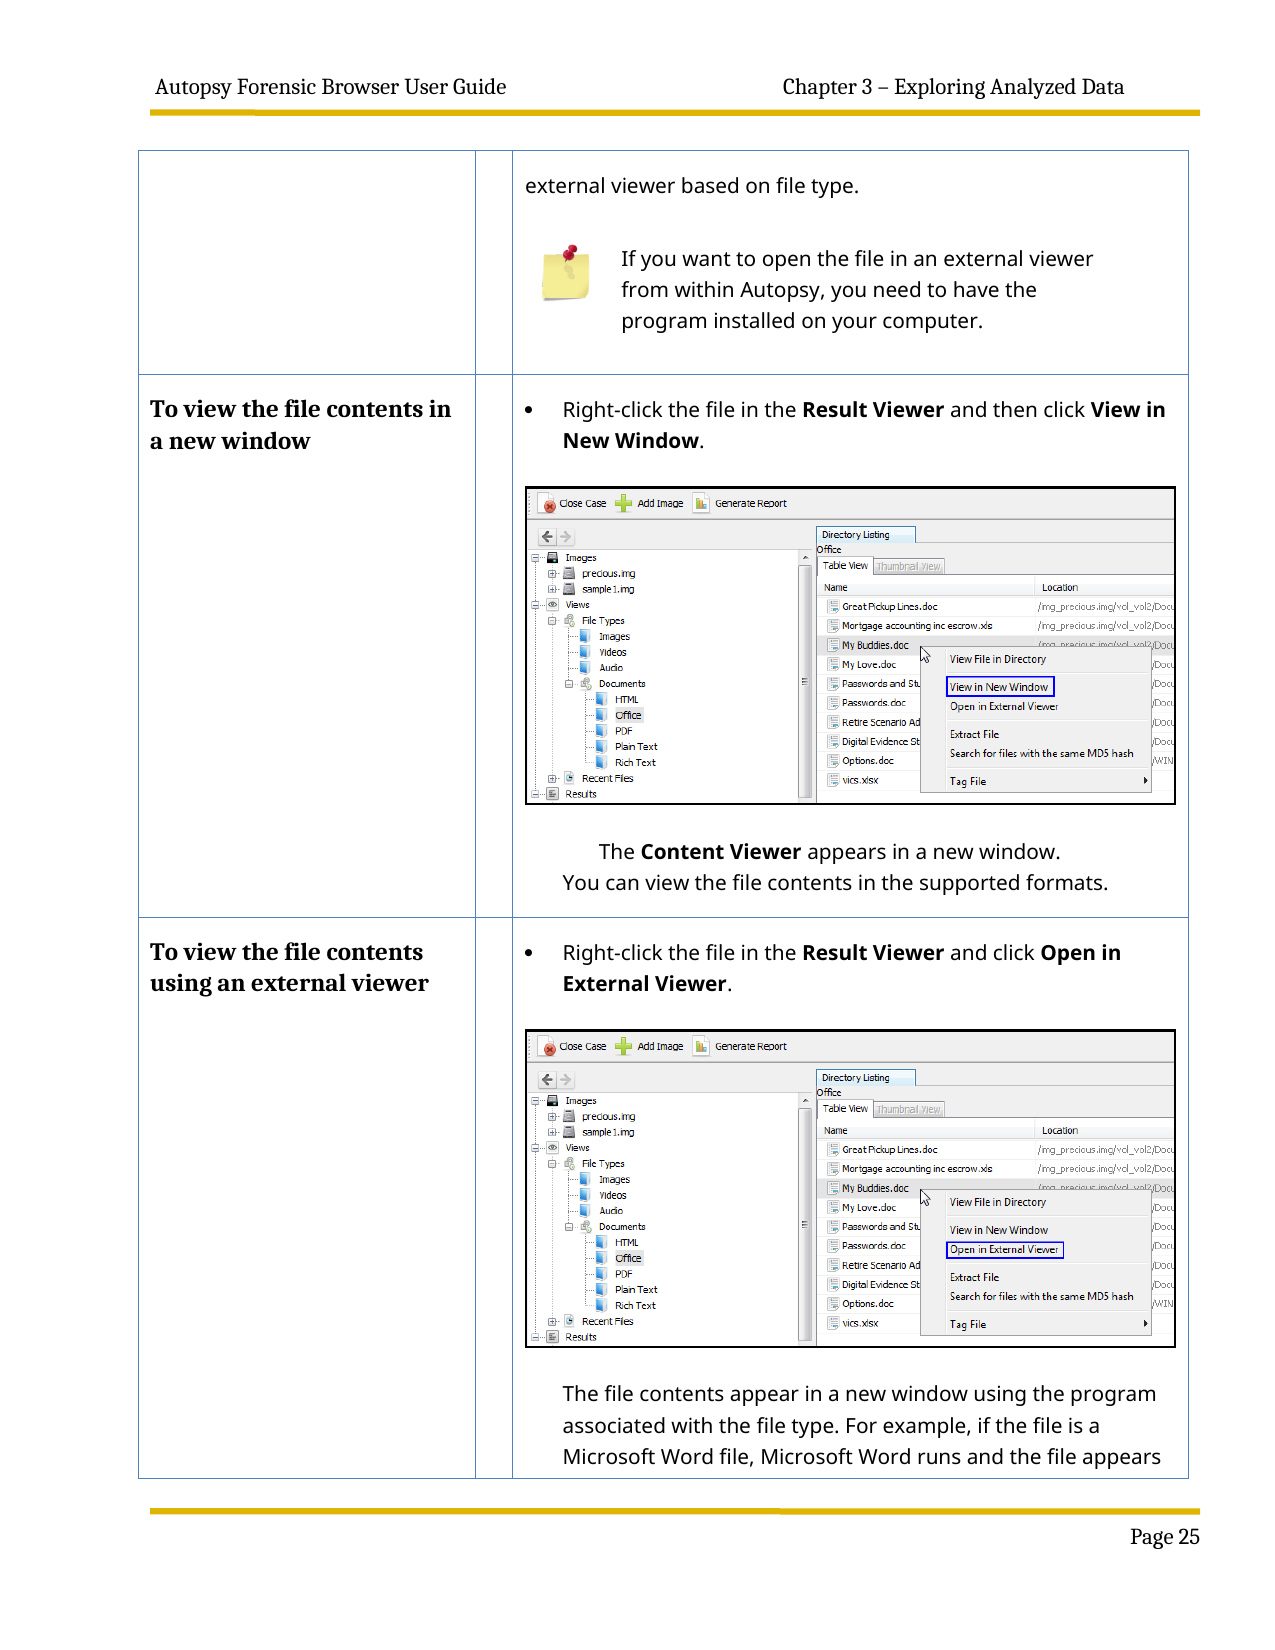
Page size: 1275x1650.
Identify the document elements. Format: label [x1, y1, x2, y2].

picture [525, 1029, 1176, 1348]
picture [536, 243, 597, 304]
picture [525, 486, 1176, 805]
